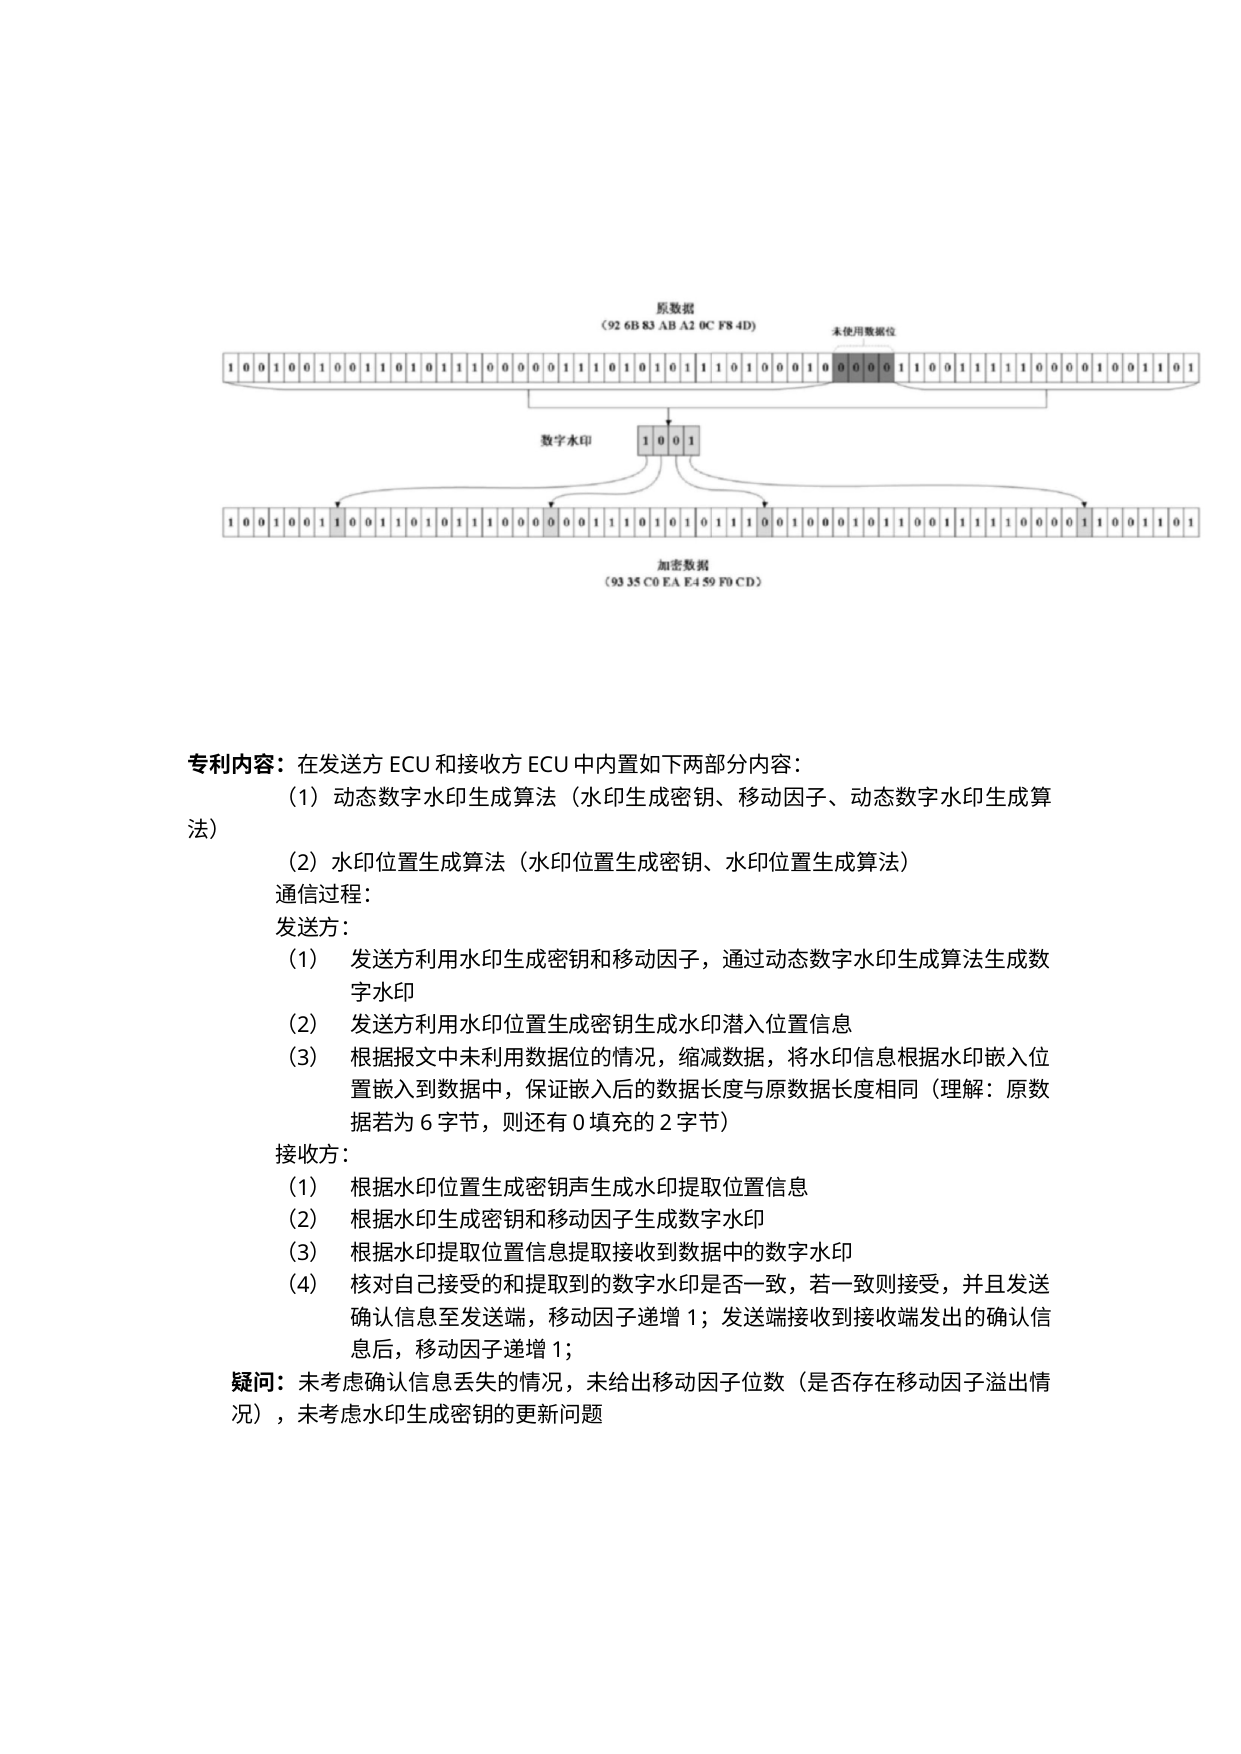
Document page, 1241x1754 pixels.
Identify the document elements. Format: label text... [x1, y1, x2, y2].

list 根据水印生成密钥和移动因子生成数字水印 [275, 1202, 1053, 1234]
list 根据水印位置生成密钥声生成水印提取位置信息 [275, 1169, 1053, 1202]
text 疑问：未考虑确认信息丢失的情况，未给出移动因子位数（是否存在移动因子溢出情况），未考虑水印生成密钥的更新问题 [231, 1364, 1053, 1429]
text 接收方： [275, 1137, 1053, 1169]
list 发送方利用水印生成密钥和移动因子，通过动态数字水印生成算法生成数字水印 [275, 942, 1053, 1007]
picture [195, 164, 1205, 719]
list 根据水印提取位置信息提取接收到数据中的数字水印 [275, 1234, 1053, 1267]
text （1）动态数字水印生成算法（水印生成密钥、移动因子、动态数字水印生成算法） [187, 779, 1053, 844]
text （2）水印位置生成算法（水印位置生成密钥、水印位置生成算法） [187, 844, 1053, 877]
text 通信过程： [187, 877, 1053, 909]
text 专利内容：在发送方ECU和接收方ECU中内置如下两部分内容： [187, 747, 1053, 779]
list 发送方利用水印位置生成密钥生成水印潜入位置信息 [275, 1007, 1053, 1039]
list 核对自己接受的和提取到的数字水印是否一致，若一致则接受，并且发送确认信息至发送端，移动因子递增1；发送端接收到接收端发出的确认信息后，移动因子递增1； [275, 1267, 1053, 1364]
text 发送方： [187, 909, 1053, 942]
list 根据报文中未利用数据位的情况，缩减数据，将水印信息根据水印嵌入位置嵌入到数据中，保证嵌入后的数据长度与原数据长度相同（理解：原数据若为6字节，则还有0填充的2字节） [275, 1039, 1053, 1137]
